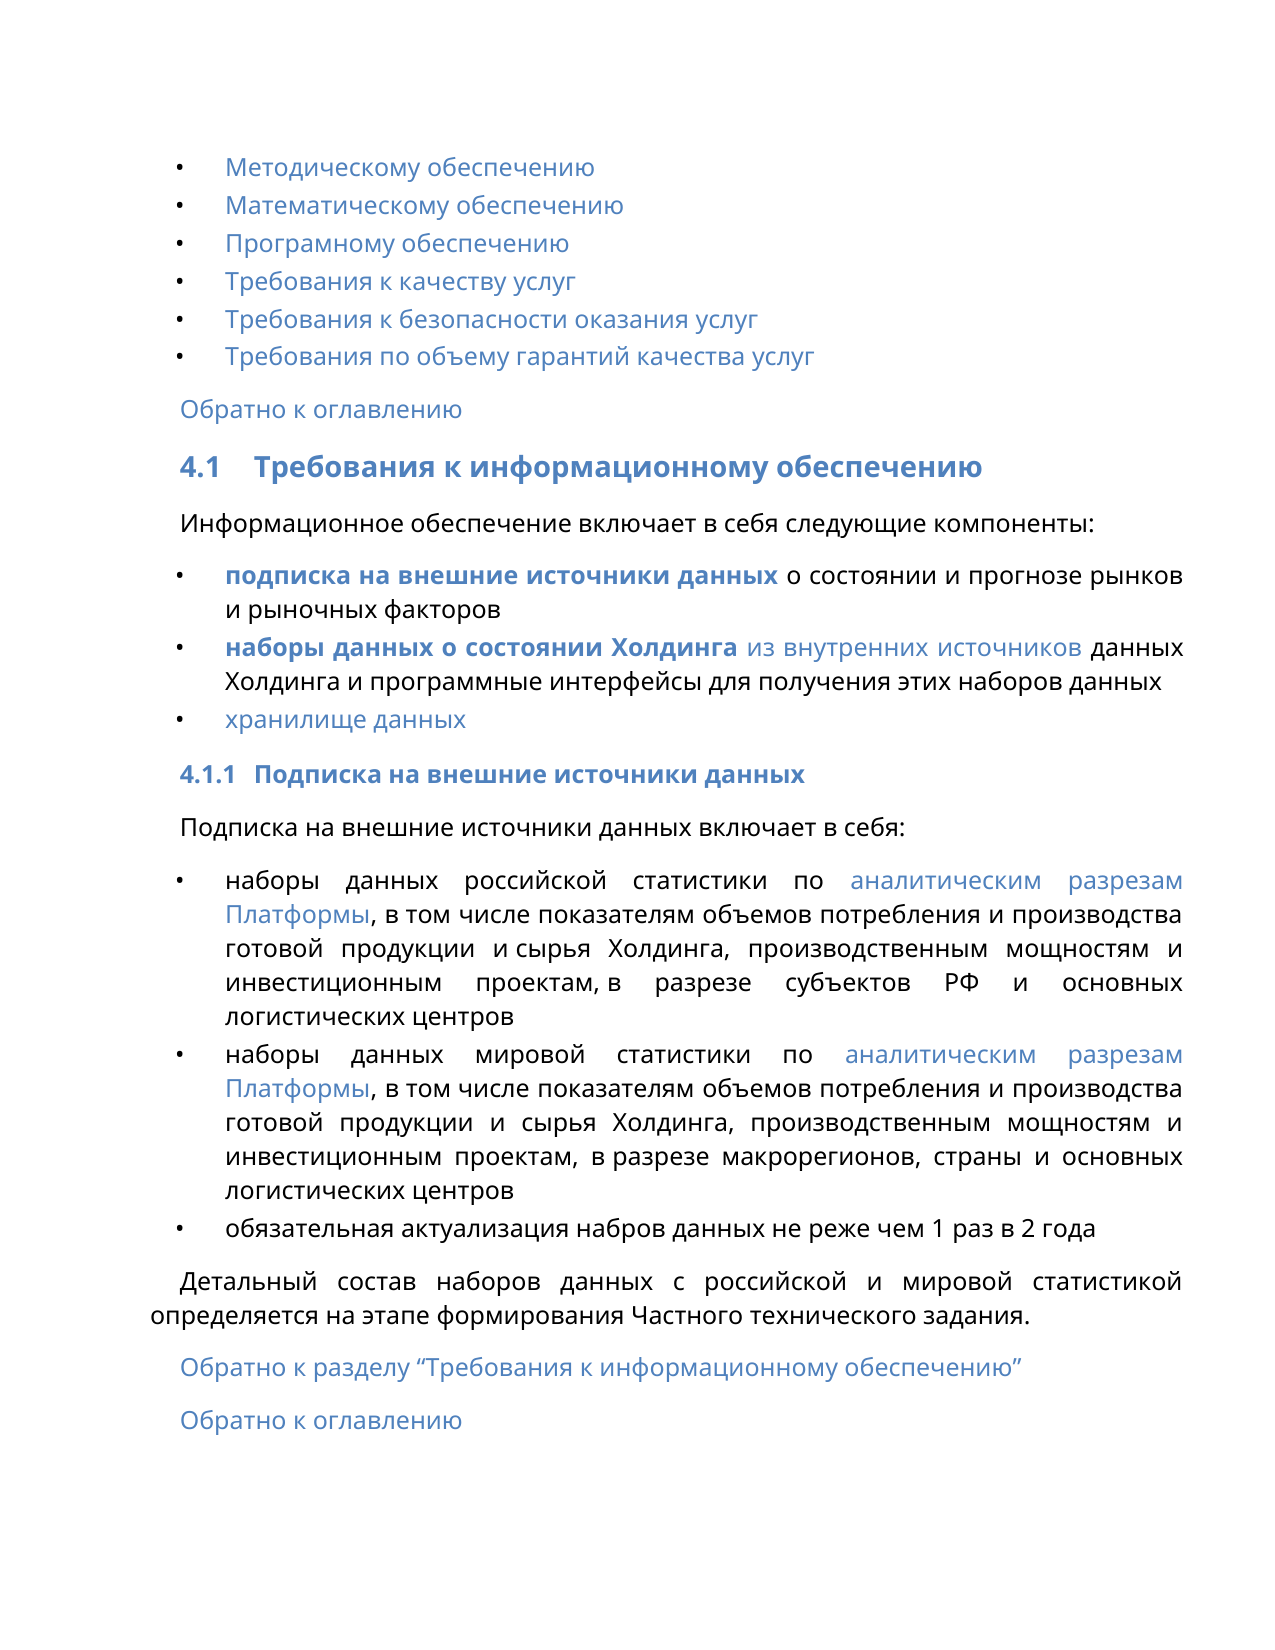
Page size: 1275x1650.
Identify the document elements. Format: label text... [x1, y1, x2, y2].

text Детальный состав наборов данных с российской и мировой статистикой определяется на этапе формирования Частного технического задания. [150, 1263, 1184, 1331]
subtitle 4.1.1 Подписка на внешние источники данных [179, 757, 1184, 791]
list Математическому обеспечению [175, 188, 1184, 222]
list наборы данных о состоянии Холдинга из внутренних источников данных Холдинга и программные интерфейсы для получения этих наборов данных [175, 630, 1184, 698]
list обязательная актуализация набров данных не реже чем 1 раз в 2 года [175, 1210, 1184, 1244]
list Методическому обеспечению [175, 150, 1184, 184]
text Обратно к оглавлению [150, 392, 1184, 426]
list наборы данных мировой статистики по аналитическим разрезам Платформы, в том числе показателям объемов потребления и производства готовой продукции и сырья Холдинга, производственным мощностям и инвестиционным проектам, в разрезе макрорегионов, страны и основных логистических центров [175, 1036, 1184, 1207]
text Обратно к разделу “Требования к информационному обеспечению” [150, 1350, 1184, 1384]
list наборы данных российской статистики по аналитическим разрезам Платформы, в том числе показателям объемов потребления и производства готовой продукции и сырья Холдинга, производственным мощностям и инвестиционным проектам, в разрезе субъектов РФ и основных логистических центров [175, 862, 1184, 1033]
list Требования к безопасности оказания услуг [175, 301, 1184, 335]
text Информационное обеспечение включает в себя следующие компоненты: [150, 505, 1184, 539]
list Требования по объему гарантий качества услуг [175, 339, 1184, 373]
subtitle 4.1 Требования к информационному обеспечению [179, 447, 1184, 486]
list подписка на внешние источники данных о состоянии и прогнозе рынков и рыночных факторов [175, 558, 1184, 626]
text Подписка на внешние источники данных включает в себя: [150, 809, 1184, 843]
list Програмному обеспечению [175, 226, 1184, 260]
list хранилище данных [175, 702, 1184, 736]
list Требования к качеству услуг [175, 263, 1184, 297]
text Обратно к оглавлению [150, 1403, 1184, 1437]
